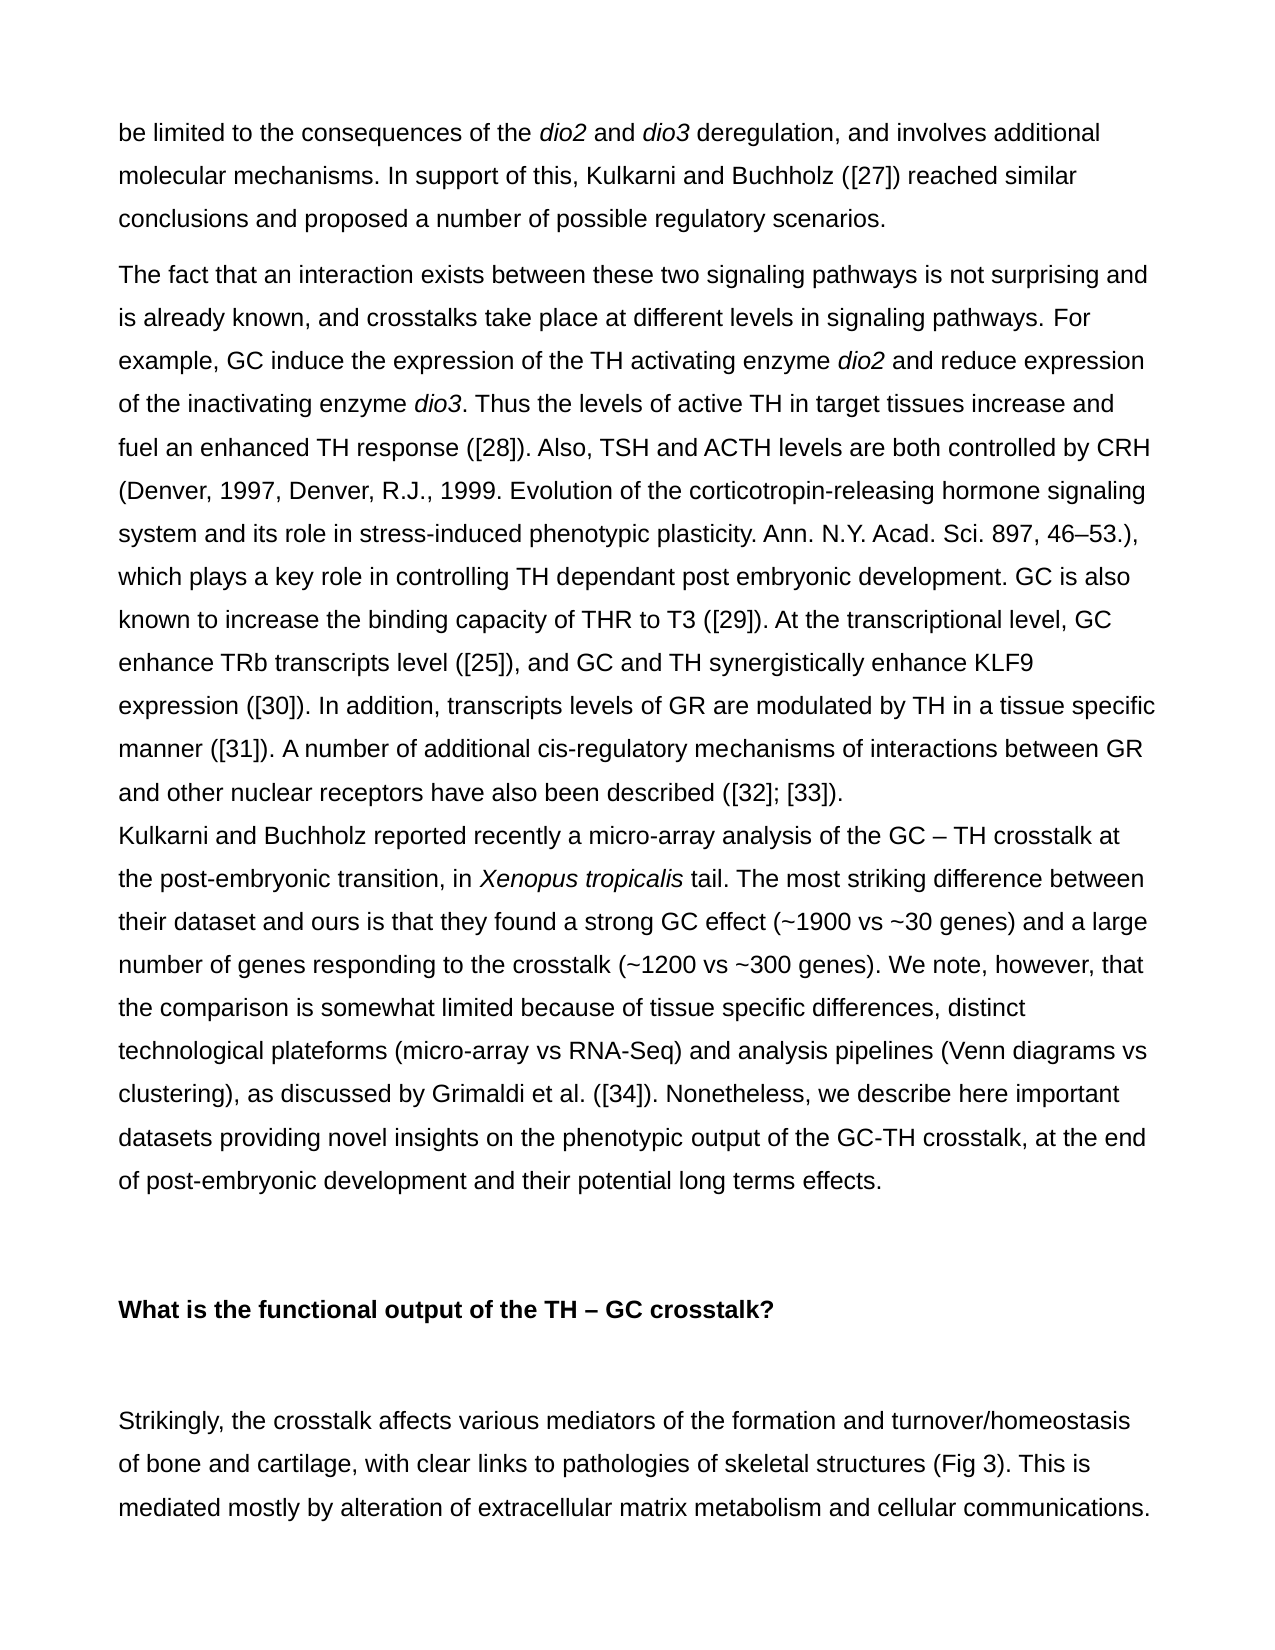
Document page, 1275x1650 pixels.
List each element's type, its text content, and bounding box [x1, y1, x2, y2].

text The fact that an interaction exists between these two signaling pathways is not surprising and is already known, and crosstalks take place at different levels in signaling pathways. For example, GC induce the expression of the TH activating enzyme dio2 and reduce expression of the inactivating enzyme dio3. Thus the levels of active TH in target tissues increase and fuel an enhanced TH response ([28]). Also, TSH and ACTH levels are both controlled by CRH (Denver, 1997, Denver, R.J., 1999. Evolution of the corticotropin-releasing hormone signaling system and its role in stress-induced phenotypic plasticity. Ann. N.Y. Acad. Sci. 897, 46–53.), which plays a key role in controlling TH dependant post embryonic development. GC is also known to increase the binding capacity of THR to T3 ([29]). At the transcriptional level, GC enhance TRb transcripts level ([25]), and GC and TH synergistically enhance KLF9 expression ([30]). In addition, transcripts levels of GR are modulated by TH in a tissue specific manner ([31]). A number of additional cis-regulatory mechanisms of interactions between GR and other nuclear receptors have also been described ([32]; [33]). [118, 260, 1157, 806]
text Kulkarni and Buchholz reported recently a micro-array analysis of the GC – TH crosstalk at the post-embryonic transition, in Xenopus tropicalis tail. The most striking difference between their dataset and ours is that they found a strong GC effect (~1900 vs ~30 genes) and a large number of genes responding to the crosstalk (~1200 vs ~300 genes). We note, however, that the comparison is somewhat limited because of tissue specific differences, distinct technological plateforms (micro-array vs RNA-Seq) and analysis pipelines (Venn diagrams vs clustering), as discussed by Grimaldi et al. ([34]). Nonetheless, we describe here important datasets providing novel insights on the phenotypic output of the GC-TH crosstalk, at the end of post-embryonic development and their potential long terms effects. [118, 821, 1157, 1194]
text What is the functional output of the TH – GC crosstalk? [118, 1295, 1157, 1324]
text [118, 118, 1157, 233]
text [118, 1406, 1157, 1521]
